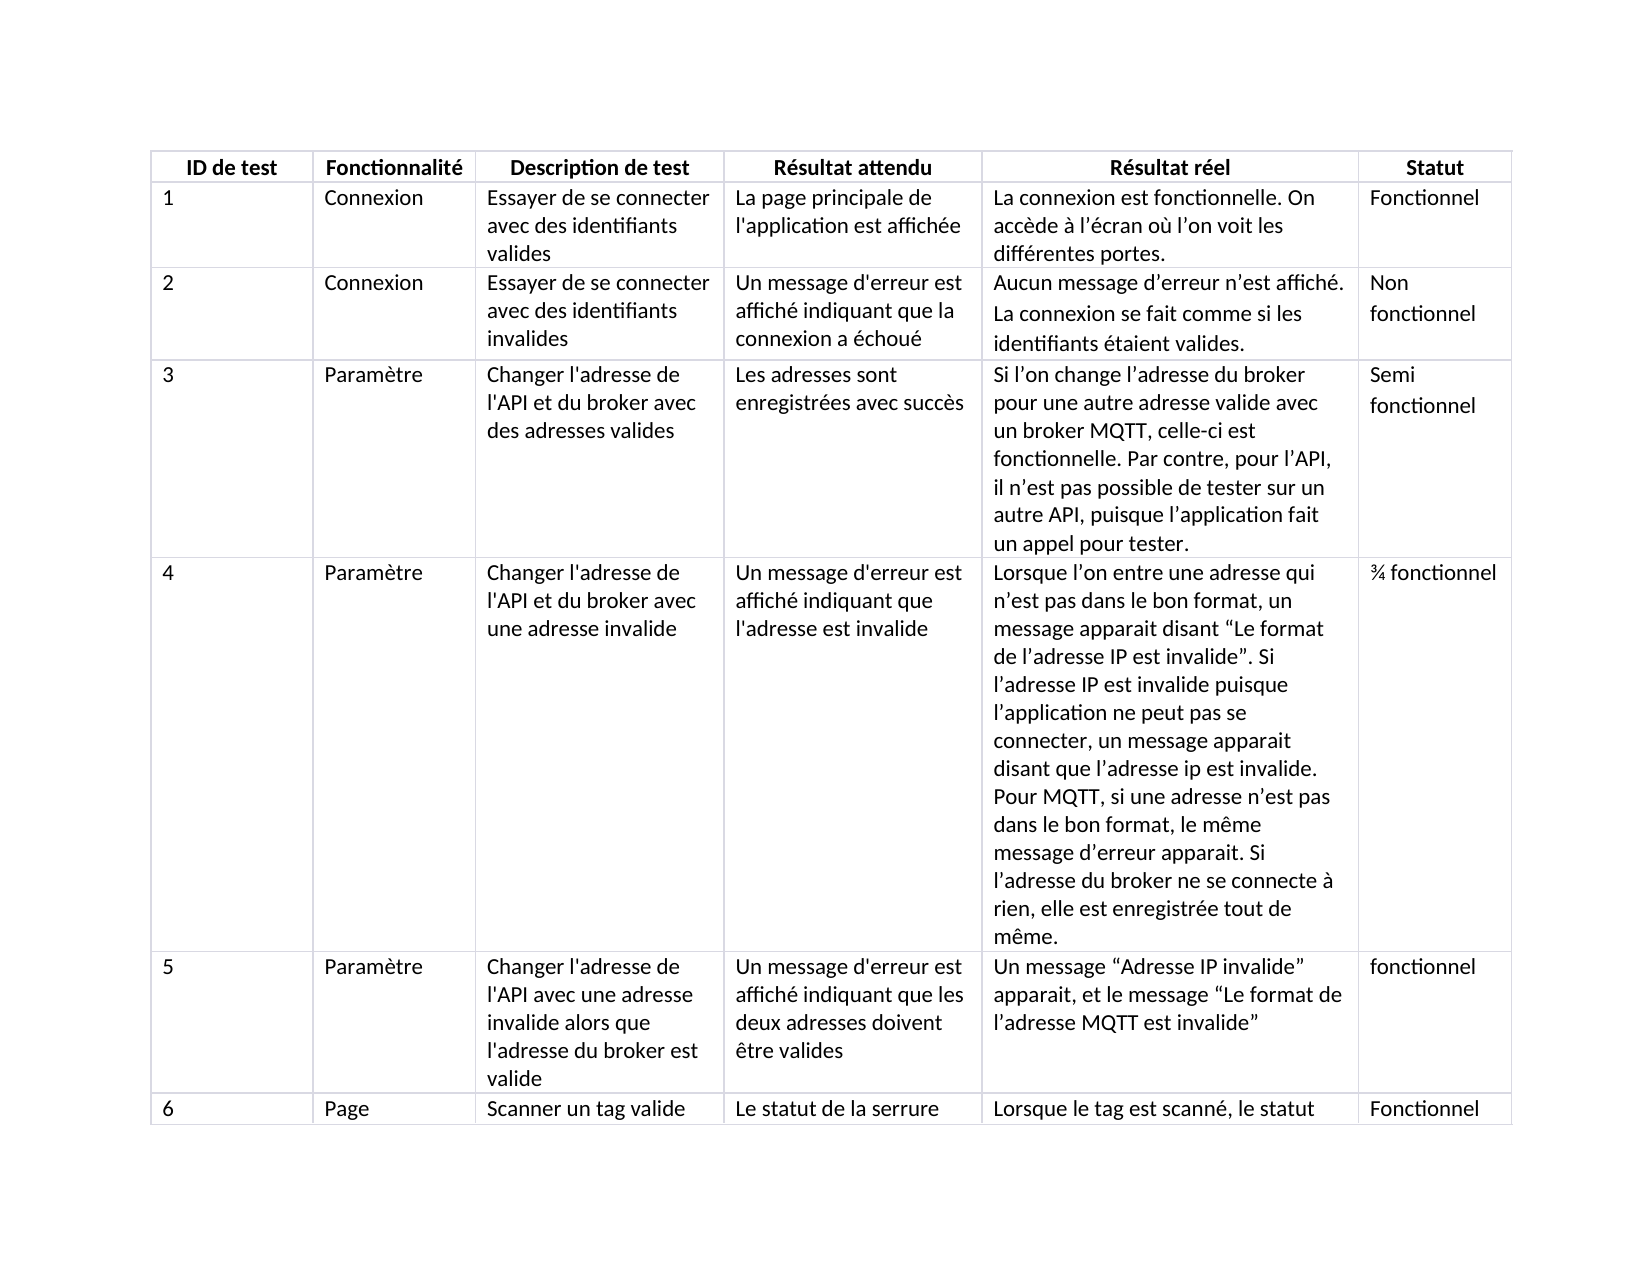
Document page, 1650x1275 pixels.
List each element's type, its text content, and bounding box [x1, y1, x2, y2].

table_header Résultat attendu [725, 152, 981, 181]
table_cell Les adresses sont enregistrées avec succès [725, 361, 981, 557]
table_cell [476, 1094, 723, 1123]
table_cell Un message d'erreur est affiché indiquant que la connexion a échoué [725, 268, 981, 359]
table_cell Changer l'adresse de l'API et du broker avec des adresses valides [476, 361, 723, 557]
table_cell Page principale [314, 1094, 475, 1123]
table_cell fonctionnel [1359, 952, 1511, 1092]
table_cell ¾ fonctionnel [1359, 558, 1511, 951]
table_header Résultat réel [983, 152, 1358, 181]
table_cell 6 [152, 1094, 312, 1123]
table_cell Changer l'adresse de l'API et du broker avec une adresse invalide [476, 558, 723, 951]
table_cell Connexion [314, 183, 475, 267]
table_cell Un message “Adresse IP invalide” apparait, et le message “Le format de l’adresse MQTT est invalide” [983, 952, 1358, 1092]
table_cell Essayer de se connecter avec des identifiants invalides [476, 268, 723, 359]
table_cell Aucun message d’erreur n’est affiché. La connexion se fait comme si les identifiants étaient valides. [983, 268, 1358, 359]
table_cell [983, 1094, 1358, 1123]
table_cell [725, 1094, 981, 1123]
table_cell Essayer de se connecter avec des identifiants valides [476, 183, 723, 267]
table_cell Paramètre [314, 952, 475, 1092]
table_header ID de test [152, 152, 312, 181]
table_cell Non fonctionnel [1359, 268, 1511, 359]
table_cell Un message d'erreur est affiché indiquant que les deux adresses doivent être valides [725, 952, 981, 1092]
table_cell La connexion est fonctionnelle. On accède à l’écran où l’on voit les différentes portes. [983, 183, 1358, 267]
table_cell 2 [152, 268, 312, 359]
table_cell La page principale de l'application est affichée [725, 183, 981, 267]
table_cell Lorsque l’on entre une adresse qui n’est pas dans le bon format, un message apparait disant “Le format de l’adresse IP est invalide”. Si l’adresse IP est invalide puisque l’application ne peut pas se connecter, un message apparait disant que l’adresse ip est invalide. Pour MQTT, si une adresse n’est pas dans le bon format, le même message d’erreur apparait. Si l’adresse du broker ne se connecte à rien, elle est enregistrée tout de même. [983, 558, 1358, 951]
table_cell Changer l'adresse de l'API avec une adresse invalide alors que l'adresse du broker est valide [476, 952, 723, 1092]
table_cell Paramètre [314, 558, 475, 951]
table_header Description de test [476, 152, 723, 181]
table_cell 3 [152, 361, 312, 557]
table_header Fonctionnalité [314, 152, 475, 181]
table_cell Semi fonctionnel [1359, 361, 1511, 557]
table_cell Paramètre [314, 361, 475, 557]
table_cell 5 [152, 952, 312, 1092]
table_cell Fonctionnel [1359, 183, 1511, 267]
table_cell Si l’on change l’adresse du broker pour une autre adresse valide avec un broker MQTT, celle-ci est fonctionnelle. Par contre, pour l’API, il n’est pas possible de tester sur un autre API, puisque l’application fait un appel pour tester. [983, 361, 1358, 557]
table_cell 1 [152, 183, 312, 267]
table_cell 4 [152, 558, 312, 951]
table_cell Fonctionnel [1359, 1094, 1511, 1123]
table_cell Un message d'erreur est affiché indiquant que l'adresse est invalide [725, 558, 981, 951]
table_header Statut [1359, 152, 1511, 181]
table_cell Connexion [314, 268, 475, 359]
